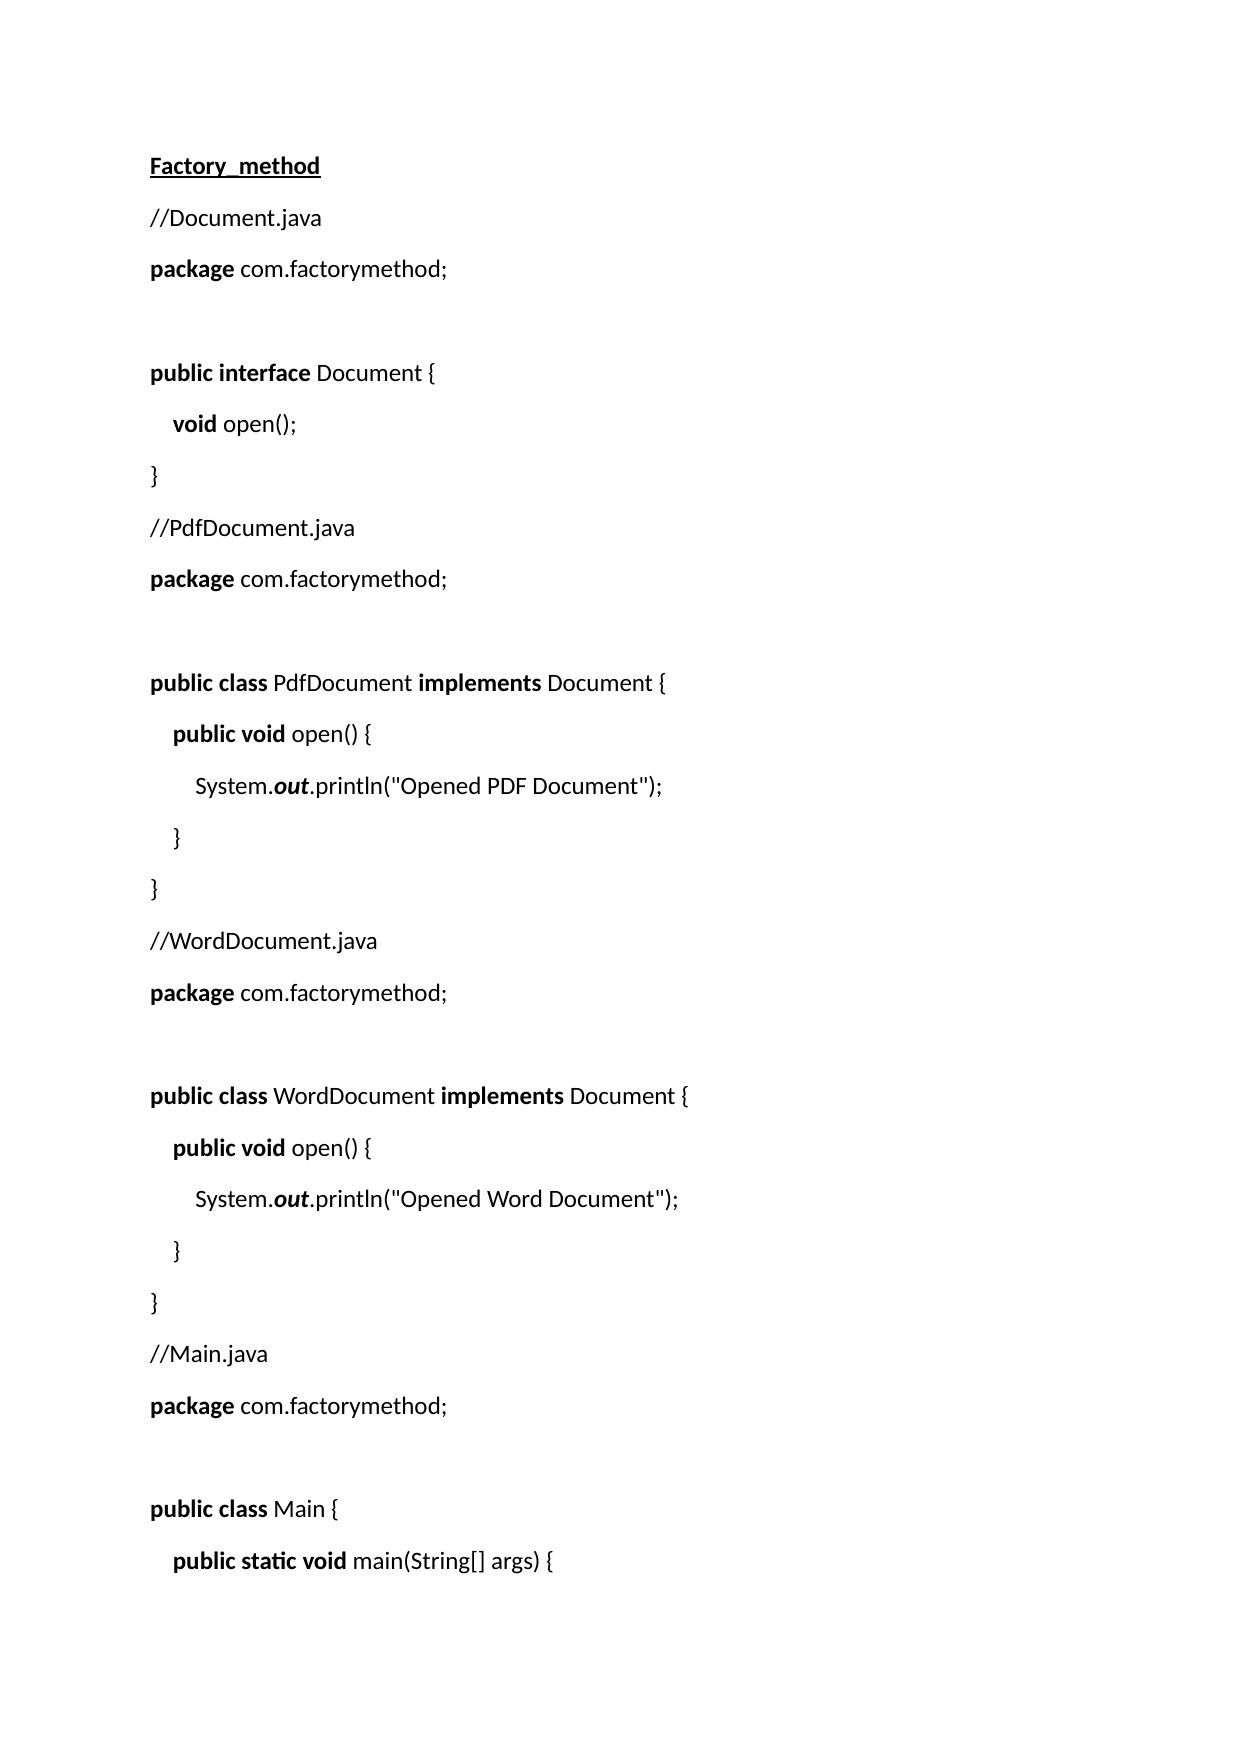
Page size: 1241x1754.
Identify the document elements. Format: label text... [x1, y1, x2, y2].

text public class Main { [150, 1493, 1090, 1524]
text package com.factorymethod; [150, 253, 1090, 284]
text void open(); [150, 408, 1090, 439]
text System.out.println("Opened PDF Document"); [150, 770, 1090, 801]
text } [150, 460, 1090, 491]
text //Document.java [150, 202, 1090, 232]
text } [150, 1287, 1090, 1317]
text //WordDocument.java [150, 925, 1090, 956]
text } [150, 1235, 1090, 1266]
text public class WordDocument implements Document { [150, 1080, 1090, 1111]
text //Main.java [150, 1338, 1090, 1369]
text } [150, 822, 1090, 852]
text public class PdfDocument implements Document { [150, 667, 1090, 697]
text package com.factorymethod; [150, 563, 1090, 594]
text public void open() { [150, 718, 1090, 749]
text public static void main(String[] args) { [150, 1545, 1090, 1576]
text Factory_method [150, 150, 1090, 181]
text } [150, 873, 1090, 904]
text public void open() { [150, 1132, 1090, 1162]
text public interface Document { [150, 357, 1090, 387]
text //PdfDocument.java [150, 512, 1090, 542]
text System.out.println("Opened Word Document"); [150, 1183, 1090, 1214]
text package com.factorymethod; [150, 1390, 1090, 1421]
text package com.factorymethod; [150, 977, 1090, 1007]
